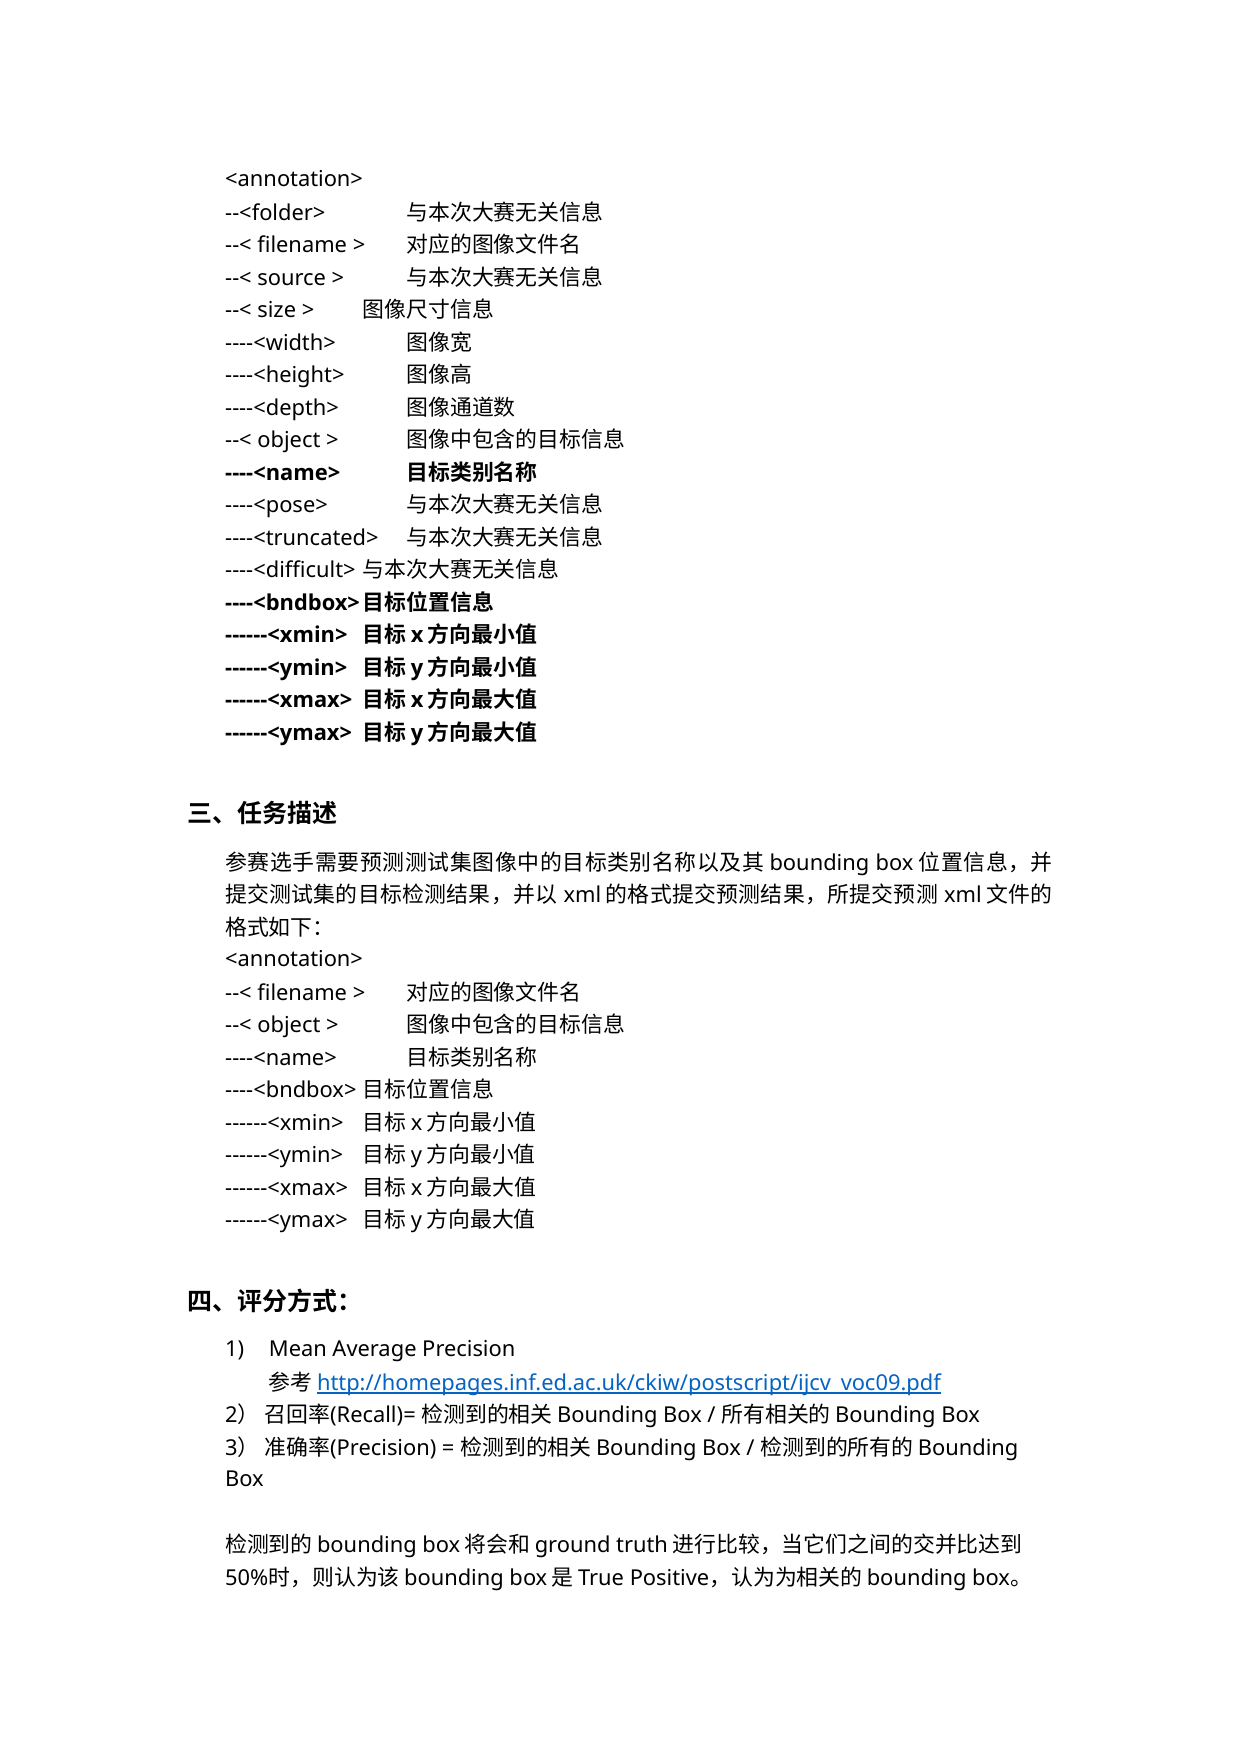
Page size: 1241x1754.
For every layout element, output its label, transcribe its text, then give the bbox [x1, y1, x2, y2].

list --< object > 图像中包含的目标信息 [225, 422, 1053, 454]
list ----<name> 目标类别名称 [225, 454, 1053, 487]
list 参赛选手需要预测测试集图像中的目标类别名称以及其bounding box位置信息，并提交测试集的目标检测结果，并以xml的格式提交预测结果，所提交预测xml文件的格式如下： [225, 844, 1053, 942]
list Mean Average Precision [225, 1332, 1053, 1364]
list 3） 准确率(Precision) = 检测到的相关Bounding Box / 检测到的所有的Bounding Box [225, 1429, 1053, 1494]
list ----<width> 图像宽 [225, 324, 1053, 357]
list --< filename > 对应的图像文件名 [225, 974, 1053, 1007]
text 三、任务描述 [187, 779, 1053, 844]
list ------<ymin> 目标y方向最小值 [225, 1137, 1053, 1169]
list --< filename > 对应的图像文件名 [225, 227, 1053, 259]
list --<folder> 与本次大赛无关信息 [225, 194, 1053, 227]
list ------<ymax> 目标y方向最大值 [225, 714, 1053, 747]
list ------<xmax> 目标x方向最大值 [225, 682, 1053, 714]
list ----<depth> 图像通道数 [225, 389, 1053, 422]
list ----<name> 目标类别名称 [225, 1039, 1053, 1072]
list 检测到的bounding box将会和ground truth进行比较，当它们之间的交并比达到50%时，则认为该bounding box是True Positive，认为为相关的bounding box。 [225, 1527, 1053, 1592]
list 2） 召回率(Recall)= 检测到的相关Bounding Box / 所有相关的Bounding Box [225, 1397, 1053, 1429]
list ----<height> 图像高 [225, 357, 1053, 389]
list --< object > 图像中包含的目标信息 [225, 1007, 1053, 1039]
list ------<xmin> 目标x方向最小值 [225, 617, 1053, 649]
list ------<ymin> 目标y方向最小值 [225, 649, 1053, 682]
list 四、评分方式： [187, 1267, 1053, 1332]
list ------<xmax> 目标x方向最大值 [225, 1169, 1053, 1202]
list ------<ymax> 目标y方向最大值 [225, 1202, 1053, 1234]
list <annotation> [225, 162, 1053, 194]
list ----<bndbox> 目标位置信息 [225, 584, 1053, 617]
list <annotation> [225, 942, 1053, 974]
list ----<pose> 与本次大赛无关信息 [225, 487, 1053, 519]
list ----<difficult> 与本次大赛无关信息 [225, 552, 1053, 584]
list ----<bndbox> 目标位置信息 [225, 1072, 1053, 1104]
list ----<truncated> 与本次大赛无关信息 [225, 519, 1053, 552]
list ------<xmin> 目标x方向最小值 [225, 1104, 1053, 1137]
list --< size > 图像尺寸信息 [225, 292, 1053, 324]
list 参考http://homepages.inf.ed.ac.uk/ckiw/postscript/ijcv_voc09.pdf [262, 1364, 1053, 1397]
list --< source > 与本次大赛无关信息 [225, 259, 1053, 292]
